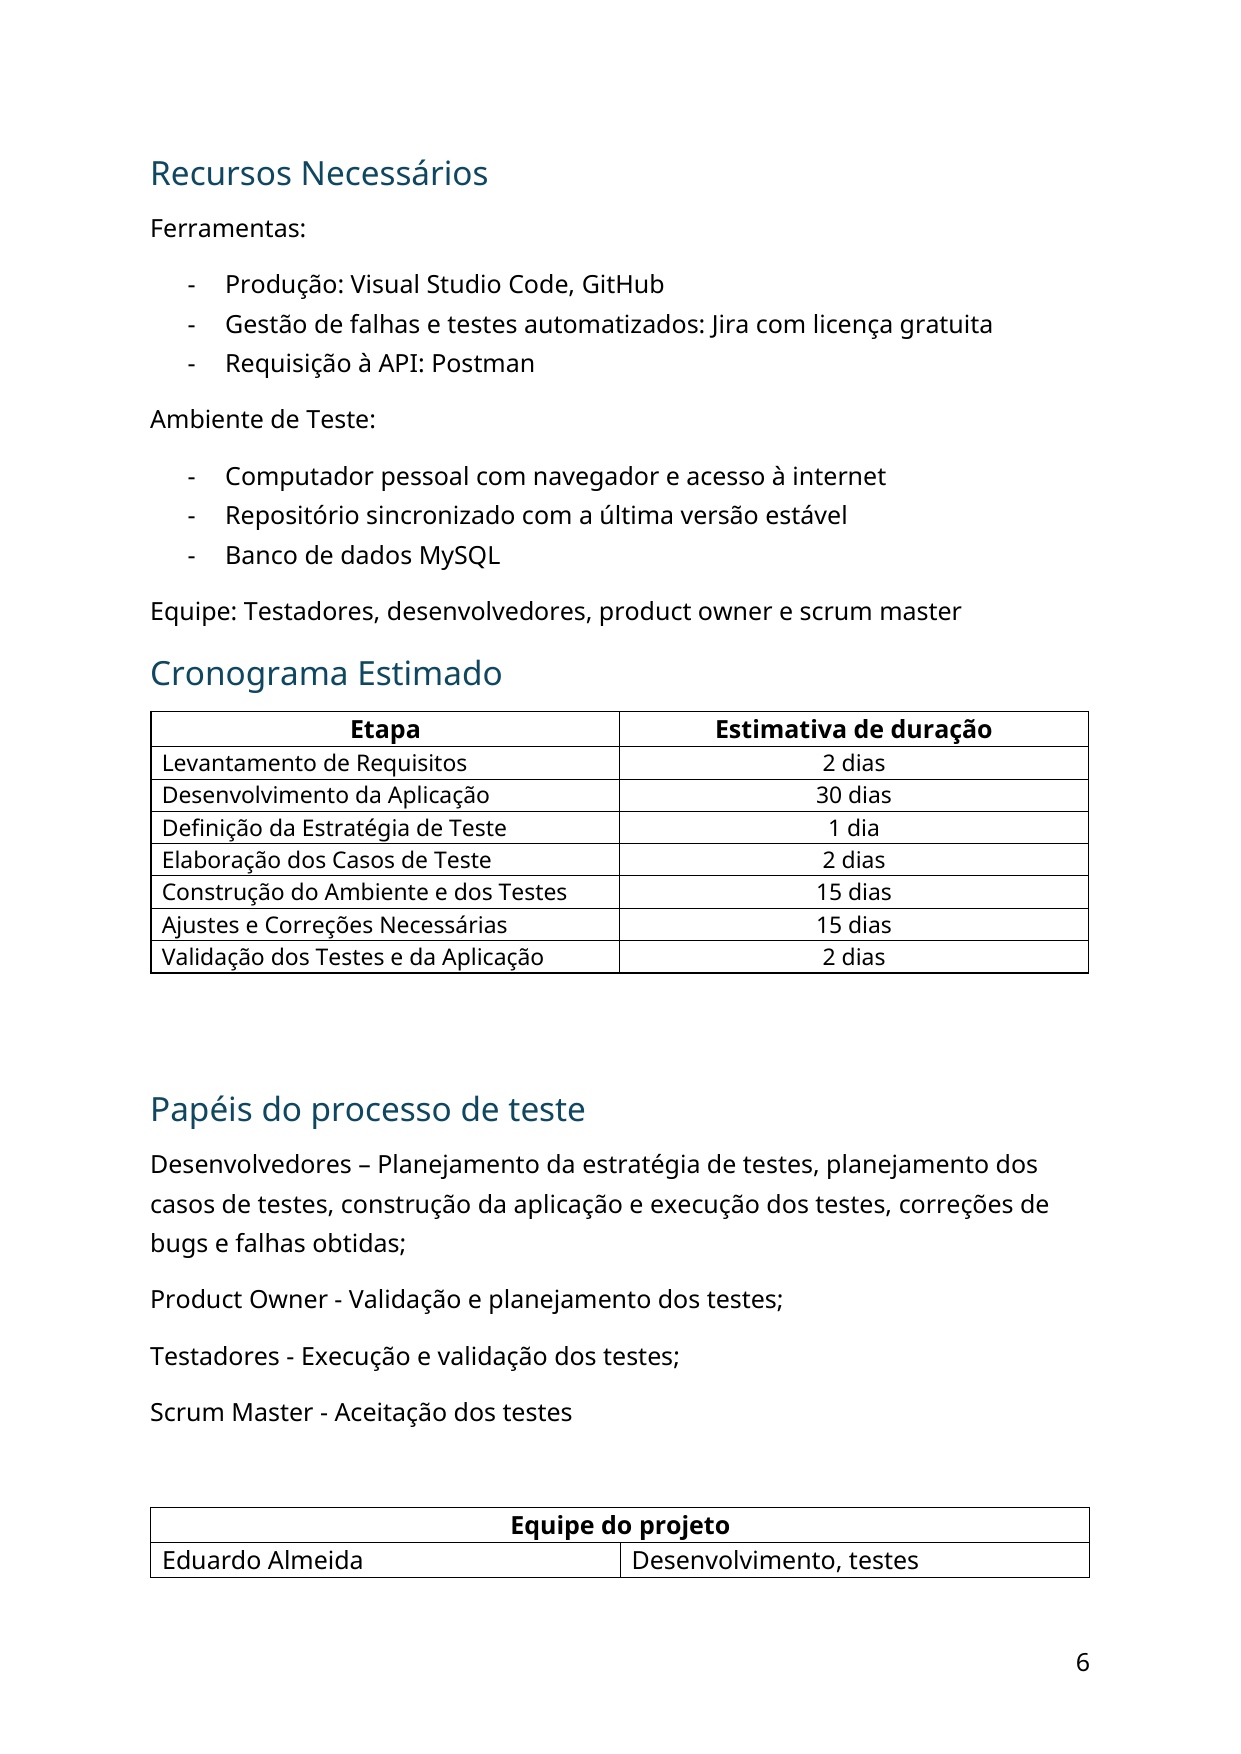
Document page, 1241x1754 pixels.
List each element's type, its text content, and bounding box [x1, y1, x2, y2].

table_cell Validação dos Testes e da Aplicação [152, 941, 619, 972]
text Testadores - Execução e validação dos testes; [150, 1338, 1090, 1372]
table_cell Construção do Ambiente e dos Testes [152, 876, 619, 908]
table_header Estimativa de duração [620, 712, 1088, 746]
subtitle Cronograma Estimado [150, 649, 1090, 695]
table_cell 2 dias [620, 747, 1088, 778]
table_cell 15 dias [620, 876, 1088, 908]
table_cell Definição da Estratégia de Teste [152, 812, 619, 843]
list Repositório sincronizado com a última versão estável [187, 498, 1090, 532]
table_cell Elaboração dos Casos de Teste [152, 844, 619, 875]
table_cell 30 dias [620, 780, 1088, 811]
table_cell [621, 1543, 1089, 1577]
text Product Owner - Validação e planejamento dos testes; [150, 1282, 1090, 1316]
text Equipe: Testadores, desenvolvedores, product owner e scrum master [150, 593, 1090, 627]
table_cell 1 dia [620, 812, 1088, 843]
text Scrum Master - Aceitação dos testes [150, 1394, 1090, 1428]
table_cell 2 dias [620, 941, 1088, 972]
text Ferramentas: [150, 211, 1090, 245]
list Banco de dados MySQL [187, 537, 1090, 571]
table_cell Eduardo Almeida [151, 1543, 620, 1577]
list Produção: Visual Studio Code, GitHub [187, 267, 1090, 301]
table_header Equipe do projeto [151, 1508, 1089, 1542]
table_cell Ajustes e Correções Necessárias [152, 909, 619, 940]
table_cell 2 dias [620, 844, 1088, 875]
table_cell 15 dias [620, 909, 1088, 940]
table_header Etapa [152, 712, 619, 746]
table_cell Levantamento de Requisitos [152, 747, 619, 778]
subtitle Papéis do processo de teste [150, 1086, 1090, 1131]
text Desenvolvedores – Planejamento da estratégia de testes, planejamento dos casos de testes, construção da aplicação e execução dos testes, correções de bugs e falhas obtidas; [150, 1147, 1090, 1260]
table_cell Desenvolvimento da Aplicação [152, 780, 619, 811]
subtitle Recursos Necessários [150, 150, 1090, 195]
list Gestão de falhas e testes automatizados: Jira com licença gratuita [187, 307, 1090, 341]
text Ambiente de Teste: [150, 402, 1090, 436]
list Requisição à API: Postman [187, 346, 1090, 380]
list Computador pessoal com navegador e acesso à internet [187, 458, 1090, 492]
